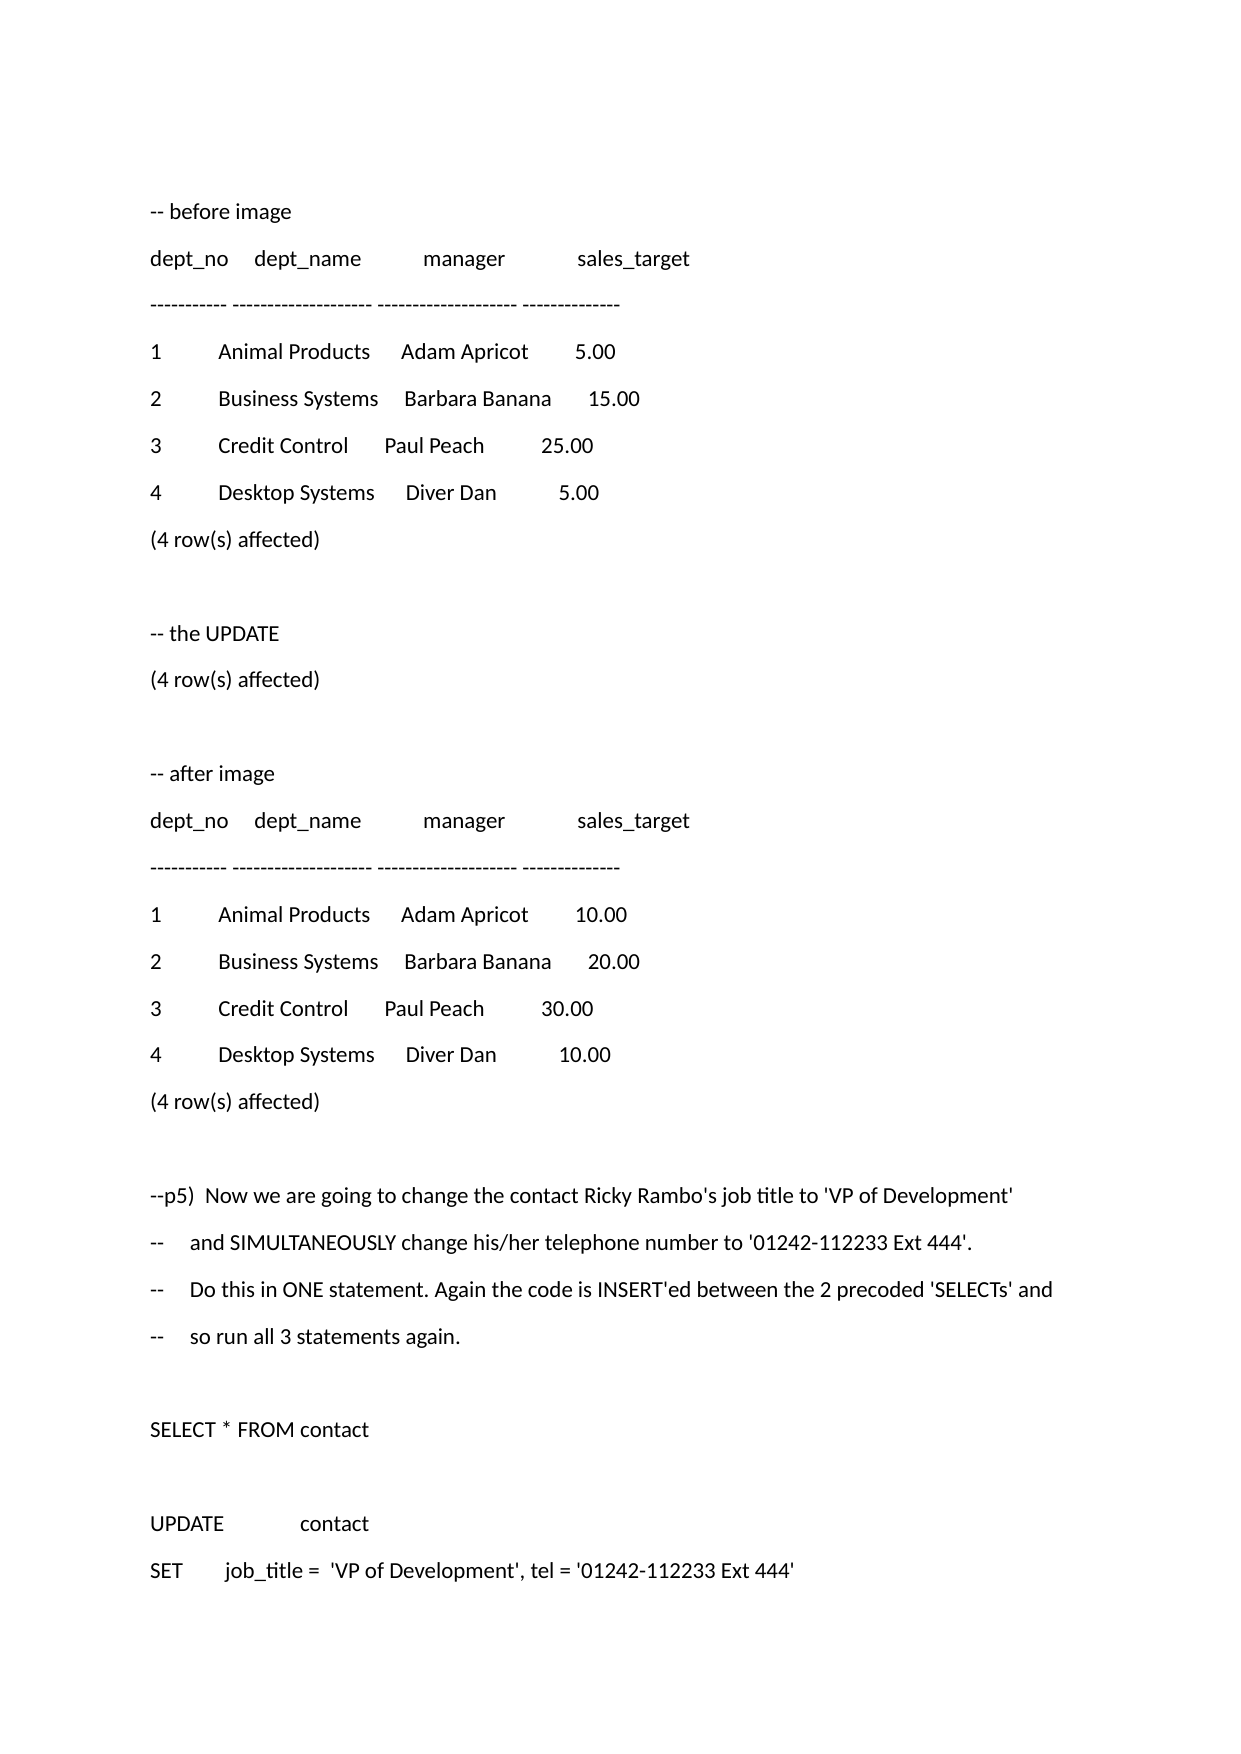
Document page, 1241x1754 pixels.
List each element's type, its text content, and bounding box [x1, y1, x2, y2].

text UPDATE contact [150, 1509, 1090, 1537]
text -- the UPDATE [150, 619, 1090, 647]
text 4 Desktop Systems Diver Dan 10.00 [150, 1041, 1090, 1069]
text 2 Business Systems Barbara Banana 15.00 [150, 384, 1090, 412]
text 3 Credit Control Paul Peach 25.00 [150, 431, 1090, 459]
text (4 row(s) affected) [150, 525, 1090, 553]
text 2 Business Systems Barbara Banana 20.00 [150, 947, 1090, 975]
text SET job_title = 'VP of Development', tel = '01242-112233 Ext 444' [150, 1556, 1090, 1584]
text ----------- -------------------- -------------------- -------------- [150, 853, 1090, 881]
text -- Do this in ONE statement. Again the code is INSERT'ed between the 2 precoded 'SELECTs' and [150, 1275, 1090, 1303]
text 1 Animal Products Adam Apricot 5.00 [150, 337, 1090, 366]
text 1 Animal Products Adam Apricot 10.00 [150, 900, 1090, 928]
text dept_no dept_name manager sales_target [150, 806, 1090, 834]
text 4 Desktop Systems Diver Dan 5.00 [150, 478, 1090, 506]
text -- so run all 3 statements again. [150, 1322, 1090, 1350]
text -- after image [150, 759, 1090, 787]
text -- and SIMULTANEOUSLY change his/her telephone number to '01242-112233 Ext 444'. [150, 1228, 1090, 1256]
text --p5) Now we are going to change the contact Ricky Rambo's job title to 'VP of Development' [150, 1181, 1090, 1209]
text (4 row(s) affected) [150, 1087, 1090, 1116]
text dept_no dept_name manager sales_target [150, 244, 1090, 272]
text 3 Credit Control Paul Peach 30.00 [150, 994, 1090, 1022]
text SELECT * FROM contact [150, 1416, 1090, 1444]
text (4 row(s) affected) [150, 666, 1090, 694]
text ----------- -------------------- -------------------- -------------- [150, 291, 1090, 319]
text -- before image [150, 197, 1090, 225]
